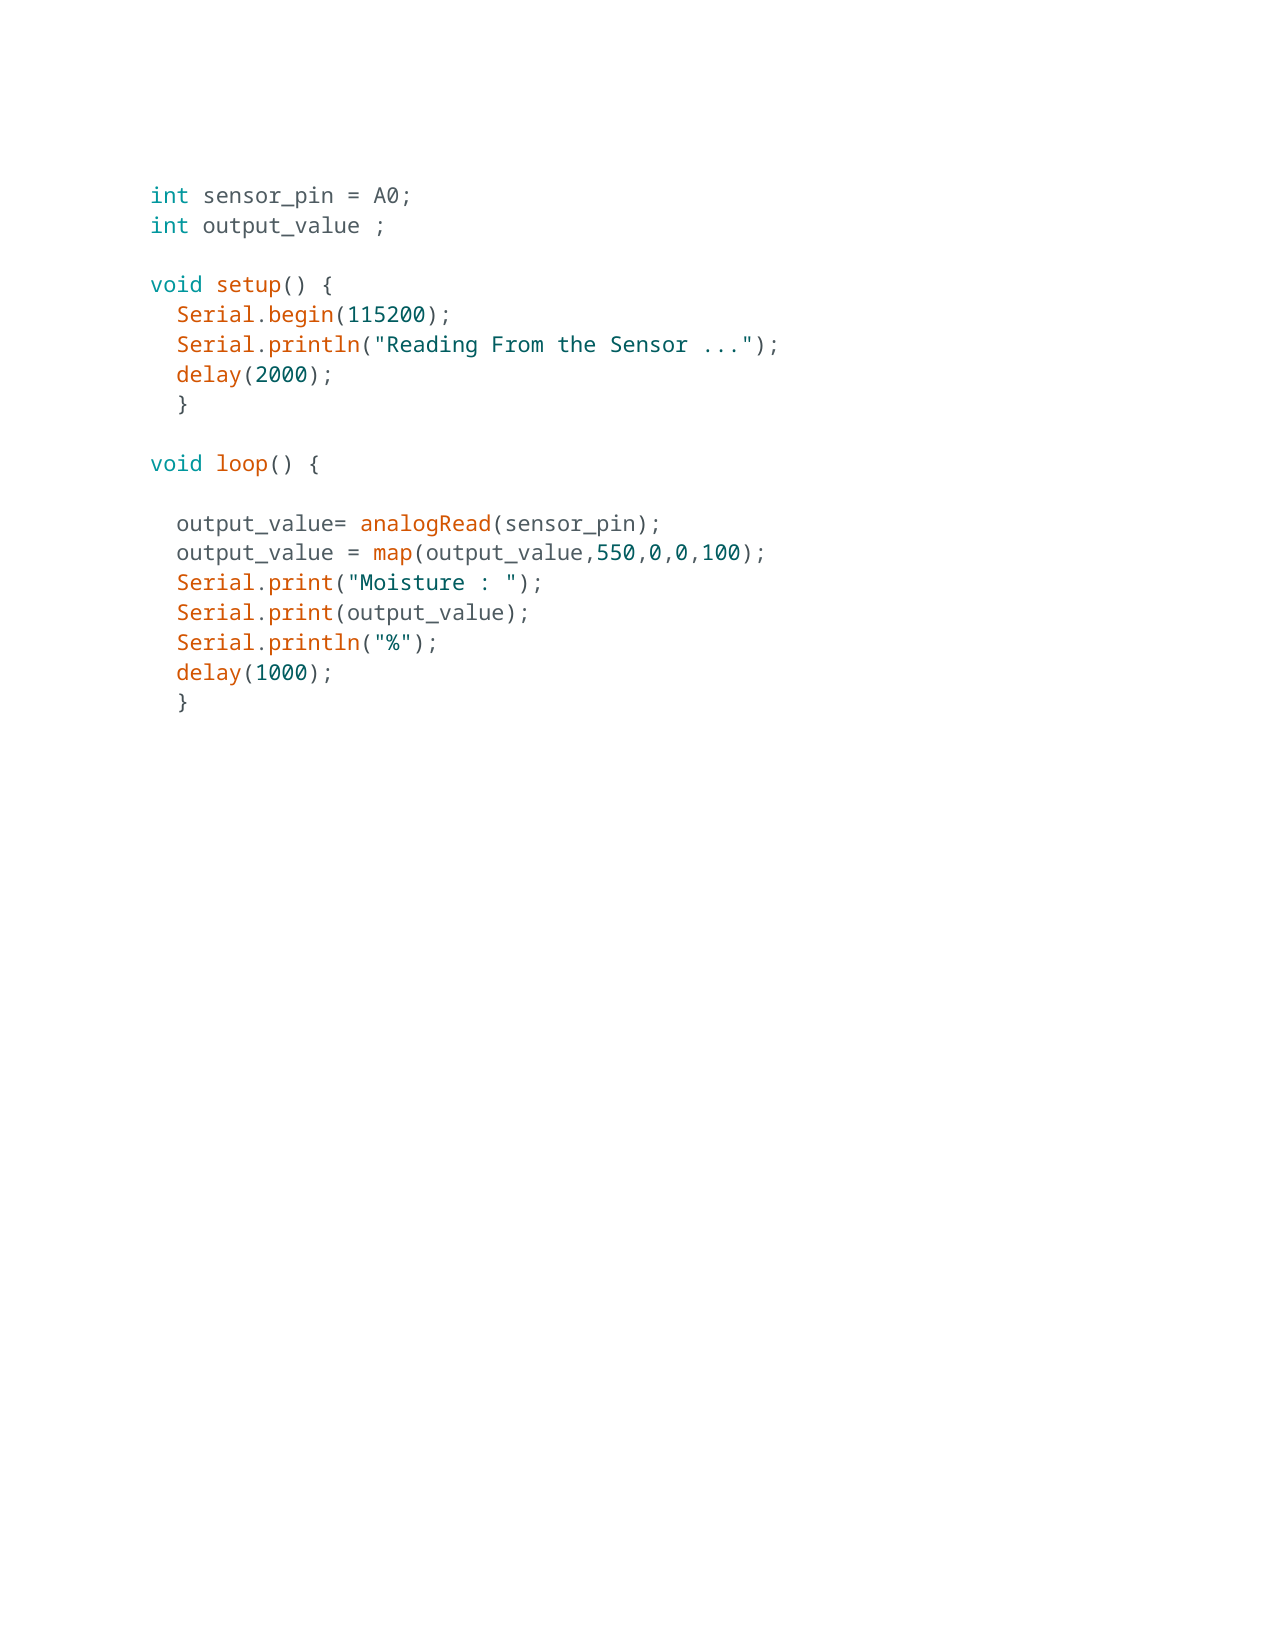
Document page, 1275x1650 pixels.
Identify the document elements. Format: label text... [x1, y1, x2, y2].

text } [150, 686, 1125, 716]
text void setup() { [150, 269, 1125, 299]
text output_value = map(output_value,550,0,0,100); [150, 537, 1125, 567]
text delay(2000); [150, 358, 1125, 388]
text Serial.print("Moisture : "); [150, 567, 1125, 597]
text int sensor_pin = A0; [150, 180, 1125, 209]
text Serial.print(output_value); [150, 597, 1125, 627]
text Serial.println("%"); [150, 627, 1125, 656]
text void loop() { [150, 448, 1125, 478]
text int output_value ; [150, 209, 1125, 239]
text Serial.println("Reading From the Sensor ..."); [150, 329, 1125, 358]
text output_value= analogRead(sensor_pin); [150, 507, 1125, 537]
text delay(1000); [150, 656, 1125, 686]
text } [150, 388, 1125, 418]
text Serial.begin(115200); [150, 299, 1125, 329]
